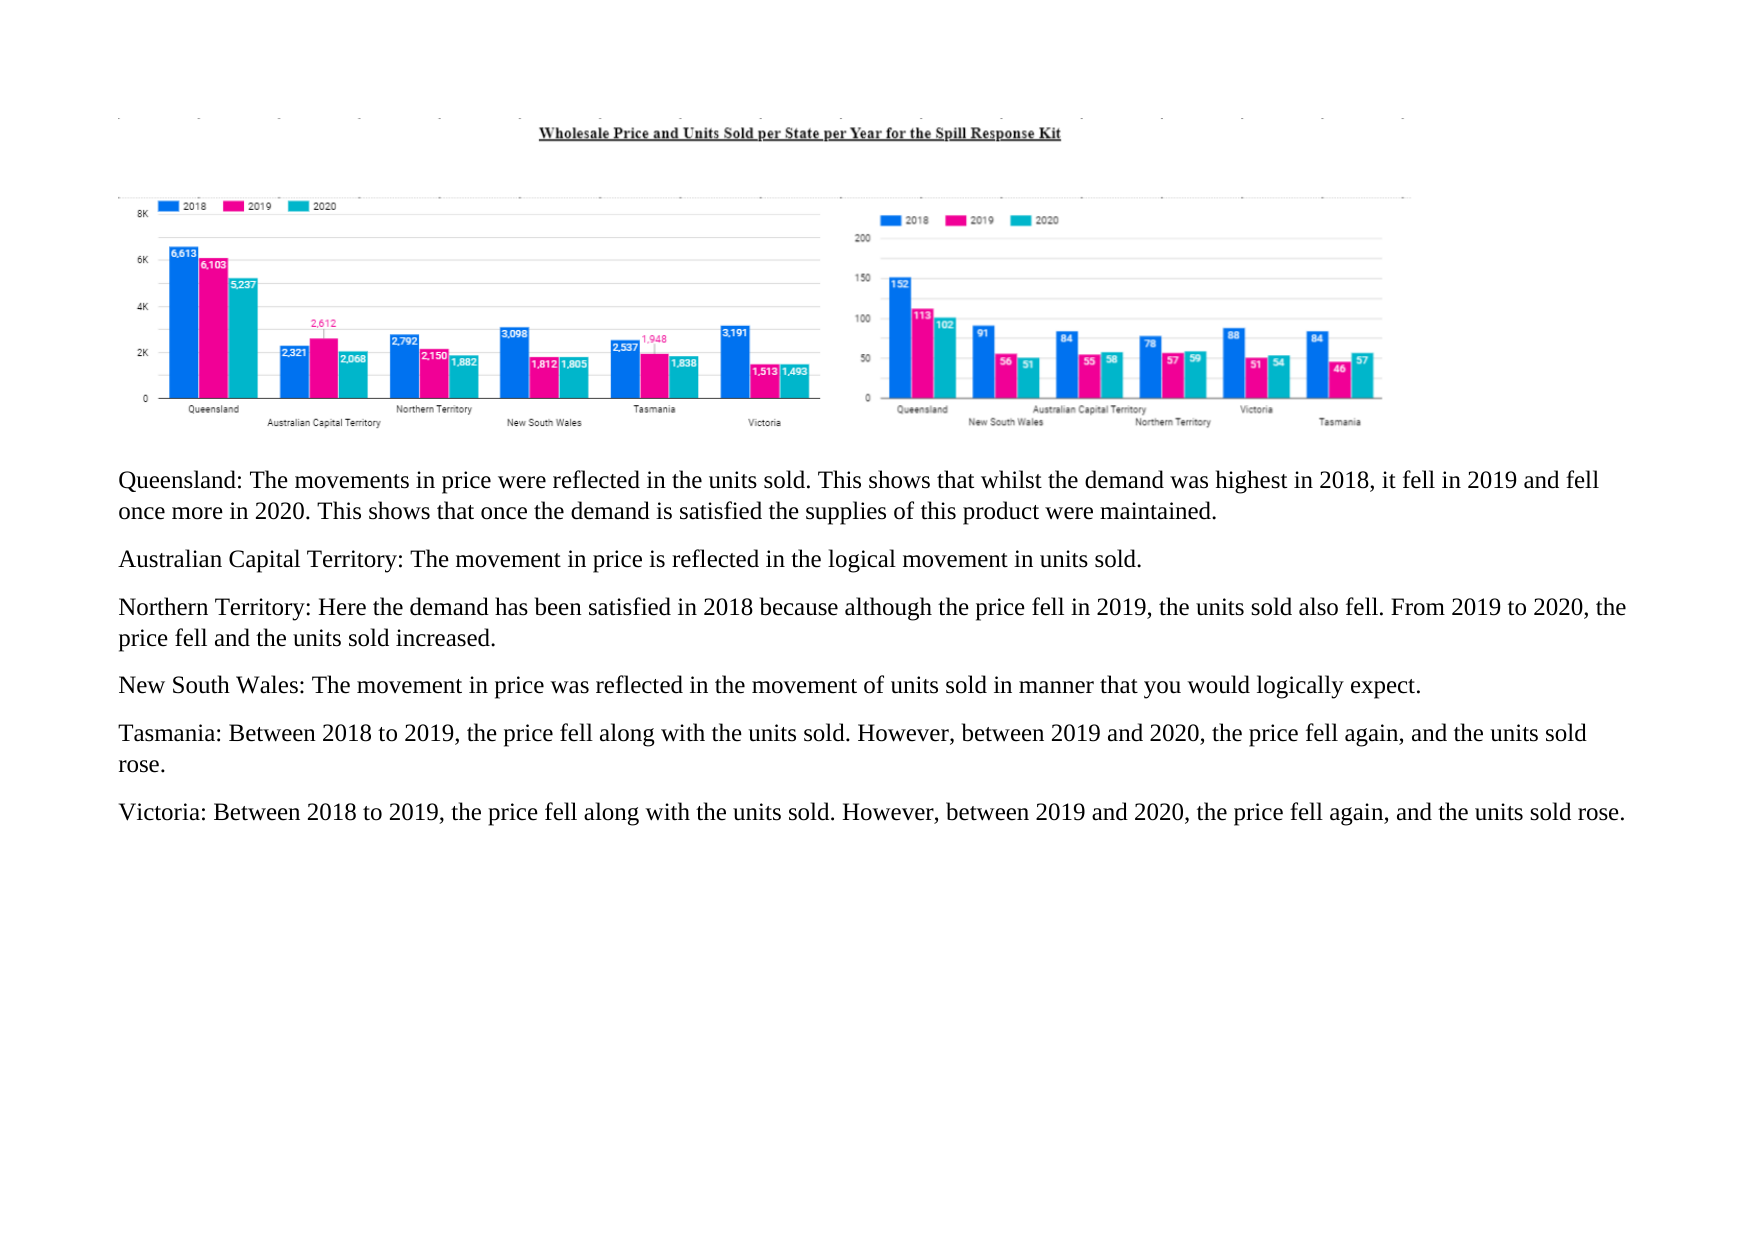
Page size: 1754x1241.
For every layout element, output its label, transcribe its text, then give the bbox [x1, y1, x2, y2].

picture [118, 118, 1412, 447]
text Queensland: The movements in price were reflected in the units sold. This shows that whilst the demand was highest in 2018, it fell in 2019 and fell once more in 2020. This shows that once the demand is satisfied the supplies of this product were maintained. [118, 465, 1636, 525]
text Tasmania: Between 2018 to 2019, the price fell along with the units sold. However, between 2019 and 2020, the price fell again, and the units sold rose. [118, 718, 1636, 778]
text Victoria: Between 2018 to 2019, the price fell along with the units sold. However, between 2019 and 2020, the price fell again, and the units sold rose. [118, 797, 1636, 826]
text Northern Territory: Here the demand has been satisfied in 2018 because although the price fell in 2019, the units sold also fell. From 2019 to 2020, the price fell and the units sold increased. [118, 592, 1636, 651]
text Australian Capital Territory: The movement in price is reflected in the logical movement in units sold. [118, 544, 1636, 573]
text New South Wales: The movement in price was reflected in the movement of units sold in manner that you would logically expect. [118, 670, 1636, 699]
